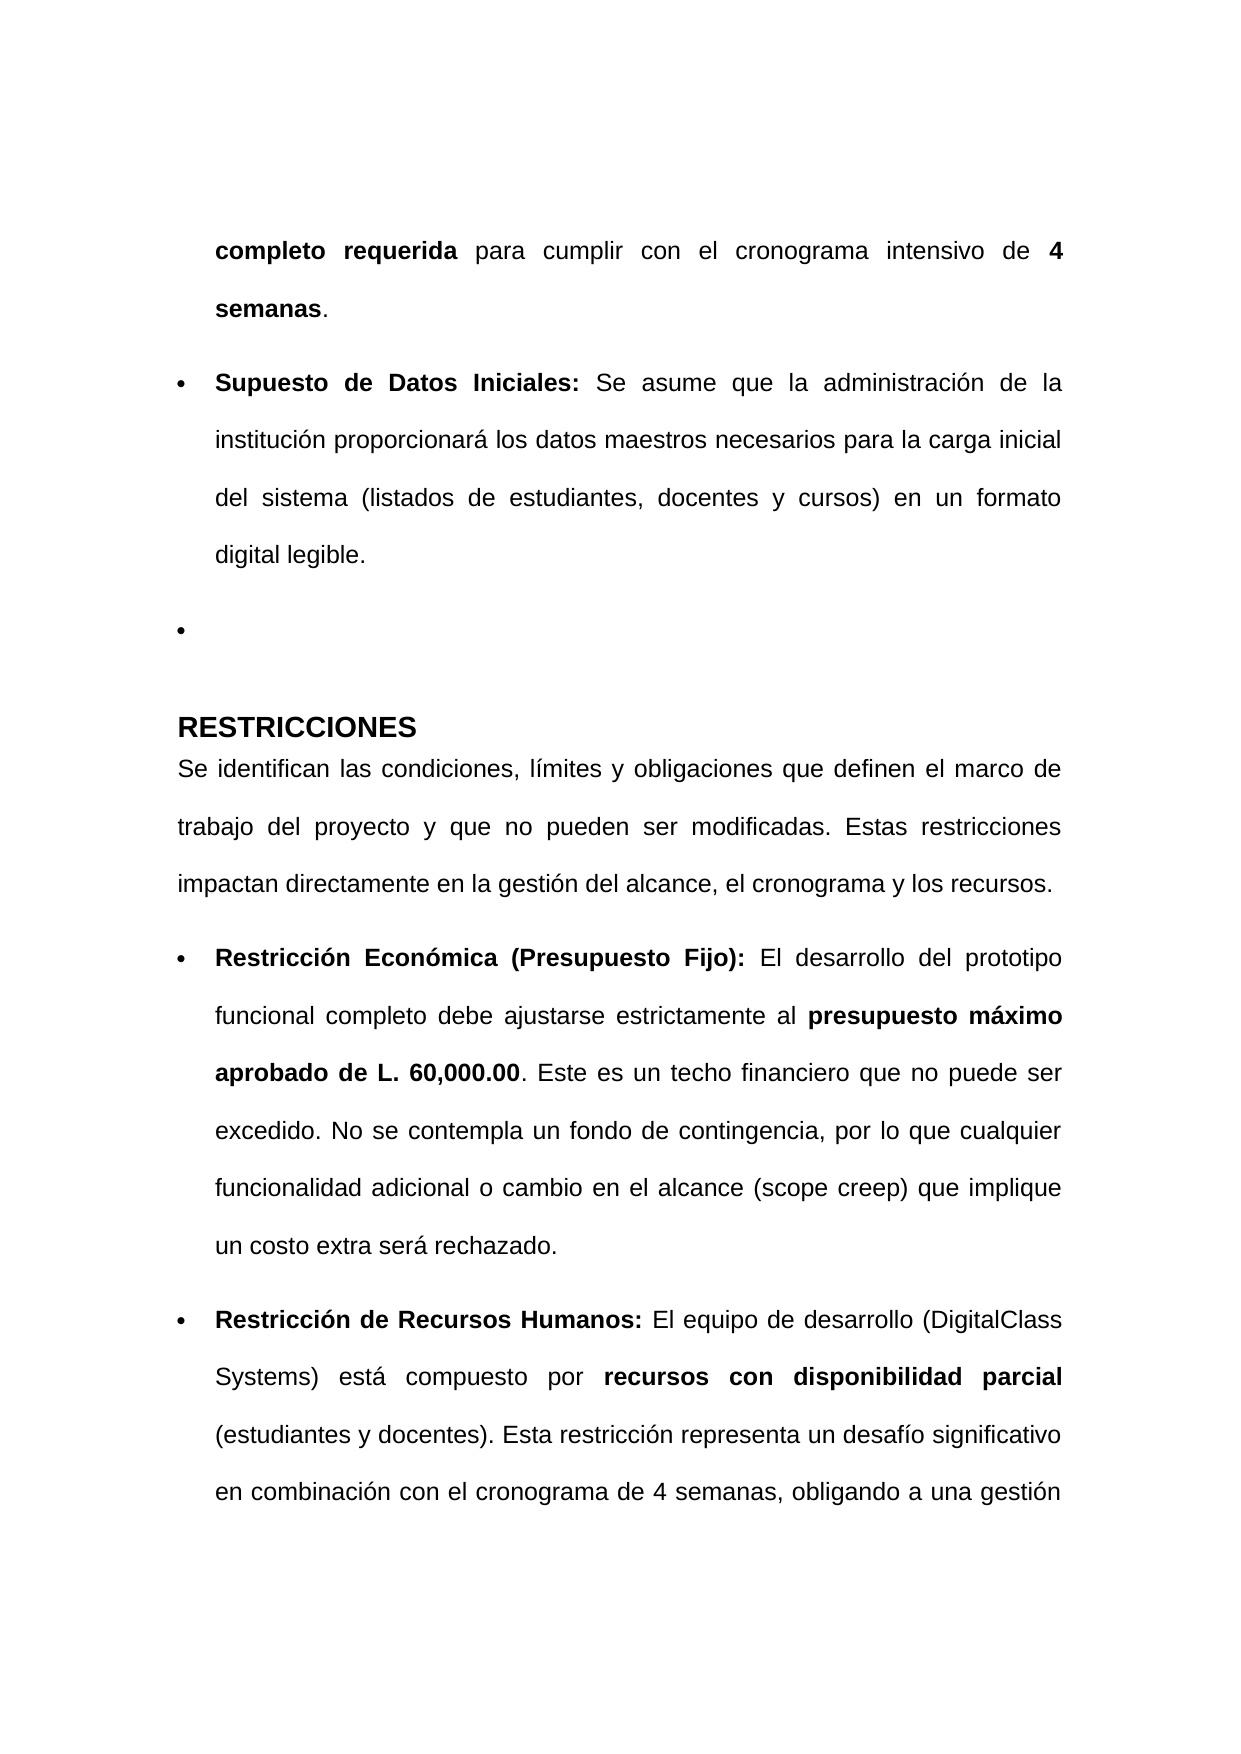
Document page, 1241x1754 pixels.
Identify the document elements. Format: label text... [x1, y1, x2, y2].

subtitle RESTRICCIONES [177, 709, 1063, 743]
list Supuesto de Datos Iniciales: Se asume que la administración de la institución proporcionará los datos maestros necesarios para la carga inicial del sistema (listados de estudiantes, docentes y cursos) en un formato digital legible. [177, 368, 1063, 569]
list Restricción Económica (Presupuesto Fijo): El desarrollo del prototipo funcional completo debe ajustarse estrictamente al presupuesto máximo aprobado de L. 60,000.00. Este es un techo financiero que no puede ser excedido. No se contempla un fondo de contingencia, por lo que cualquier funcionalidad adicional o cambio en el alcance (scope creep) que implique un costo extra será rechazado. [177, 943, 1063, 1259]
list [177, 1305, 1063, 1506]
text Se identifican las condiciones, límites y obligaciones que definen el marco de trabajo del proyecto y que no pueden ser modificadas. Estas restricciones impactan directamente en la gestión del alcance, el cronograma y los recursos. [177, 754, 1063, 898]
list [177, 236, 1063, 322]
